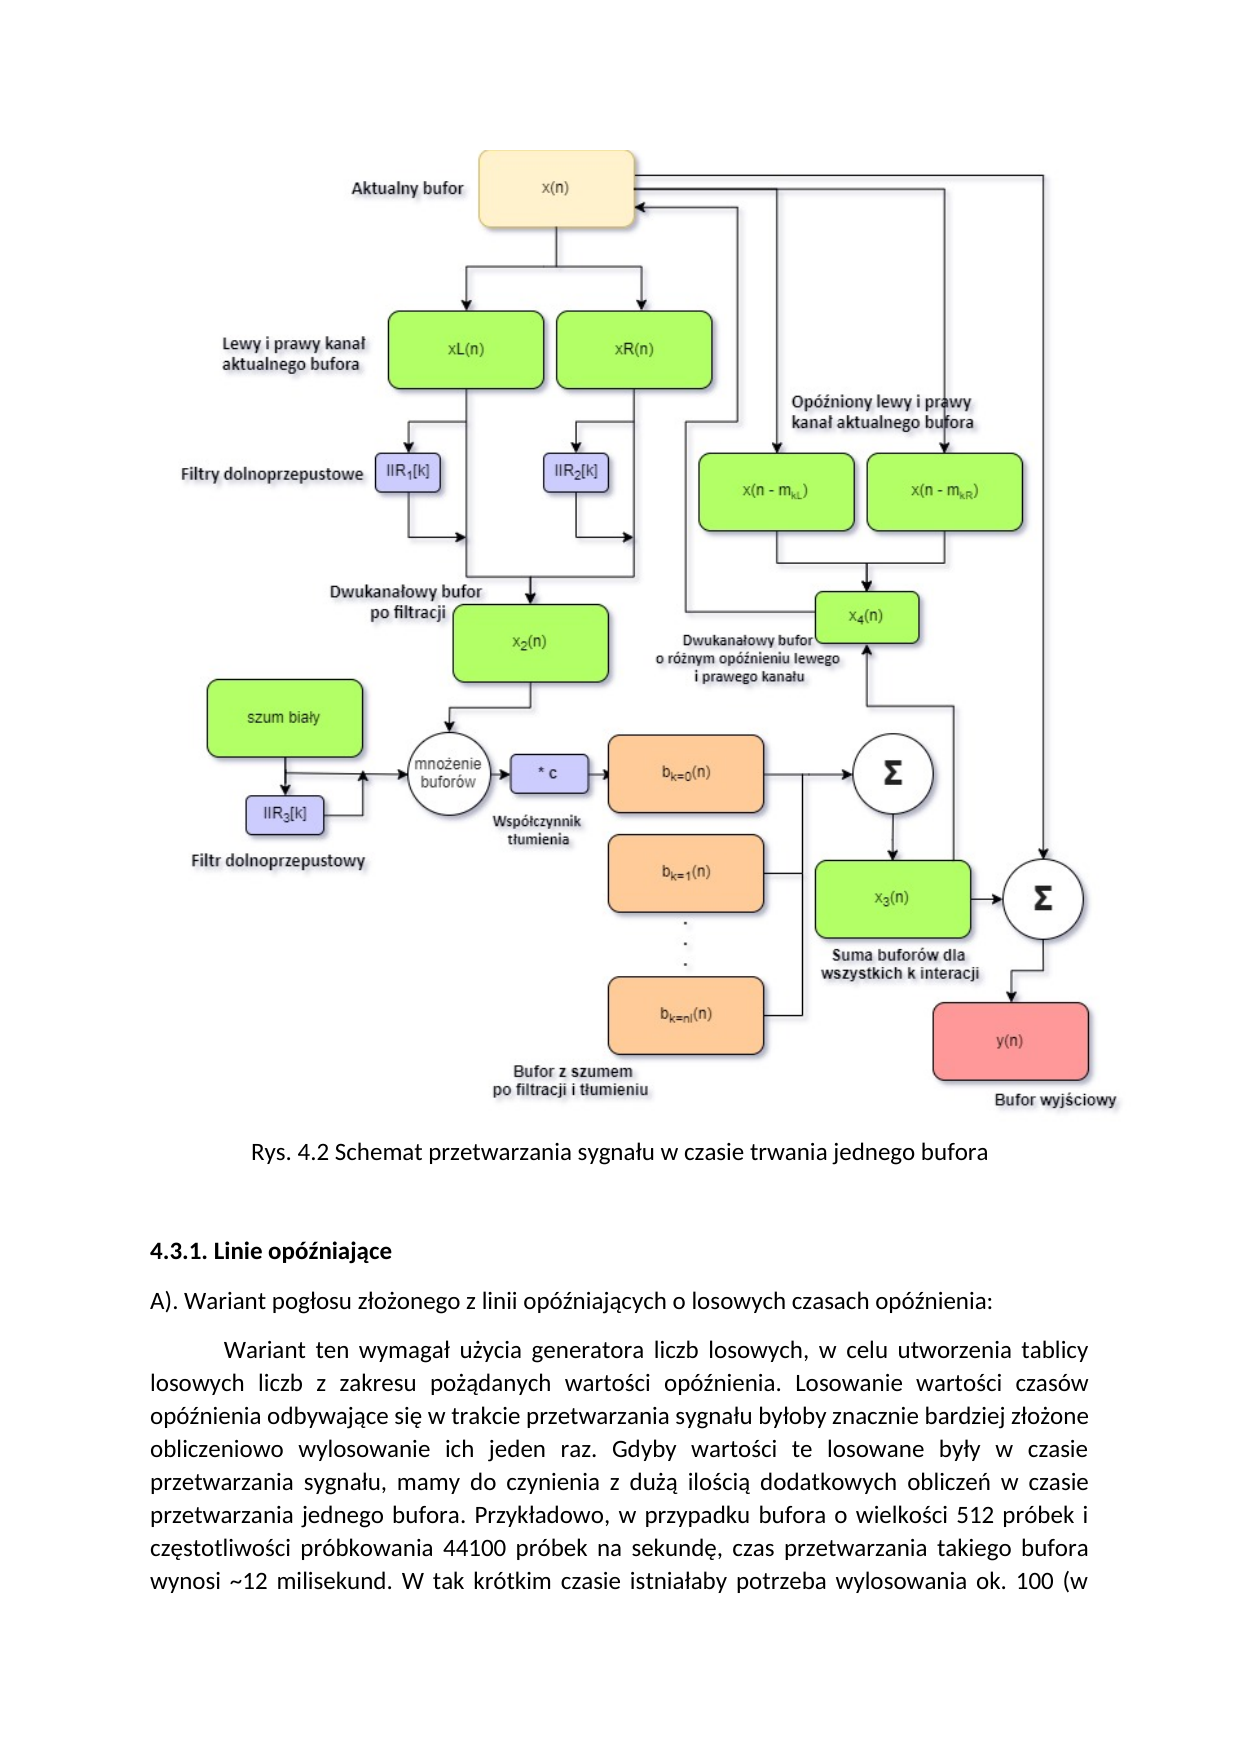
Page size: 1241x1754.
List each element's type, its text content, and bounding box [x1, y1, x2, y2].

text A). Wariant pogłosu złożonego z linii opóźniających o losowych czasach opóźnienia: [150, 1285, 1090, 1315]
text 4.3.1. Linie opóźniające [150, 1235, 1090, 1266]
text Rys. 4.2 Schemat przetwarzania sygnału w czasie trwania jednego bufora [150, 150, 1090, 1167]
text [150, 1334, 1090, 1595]
